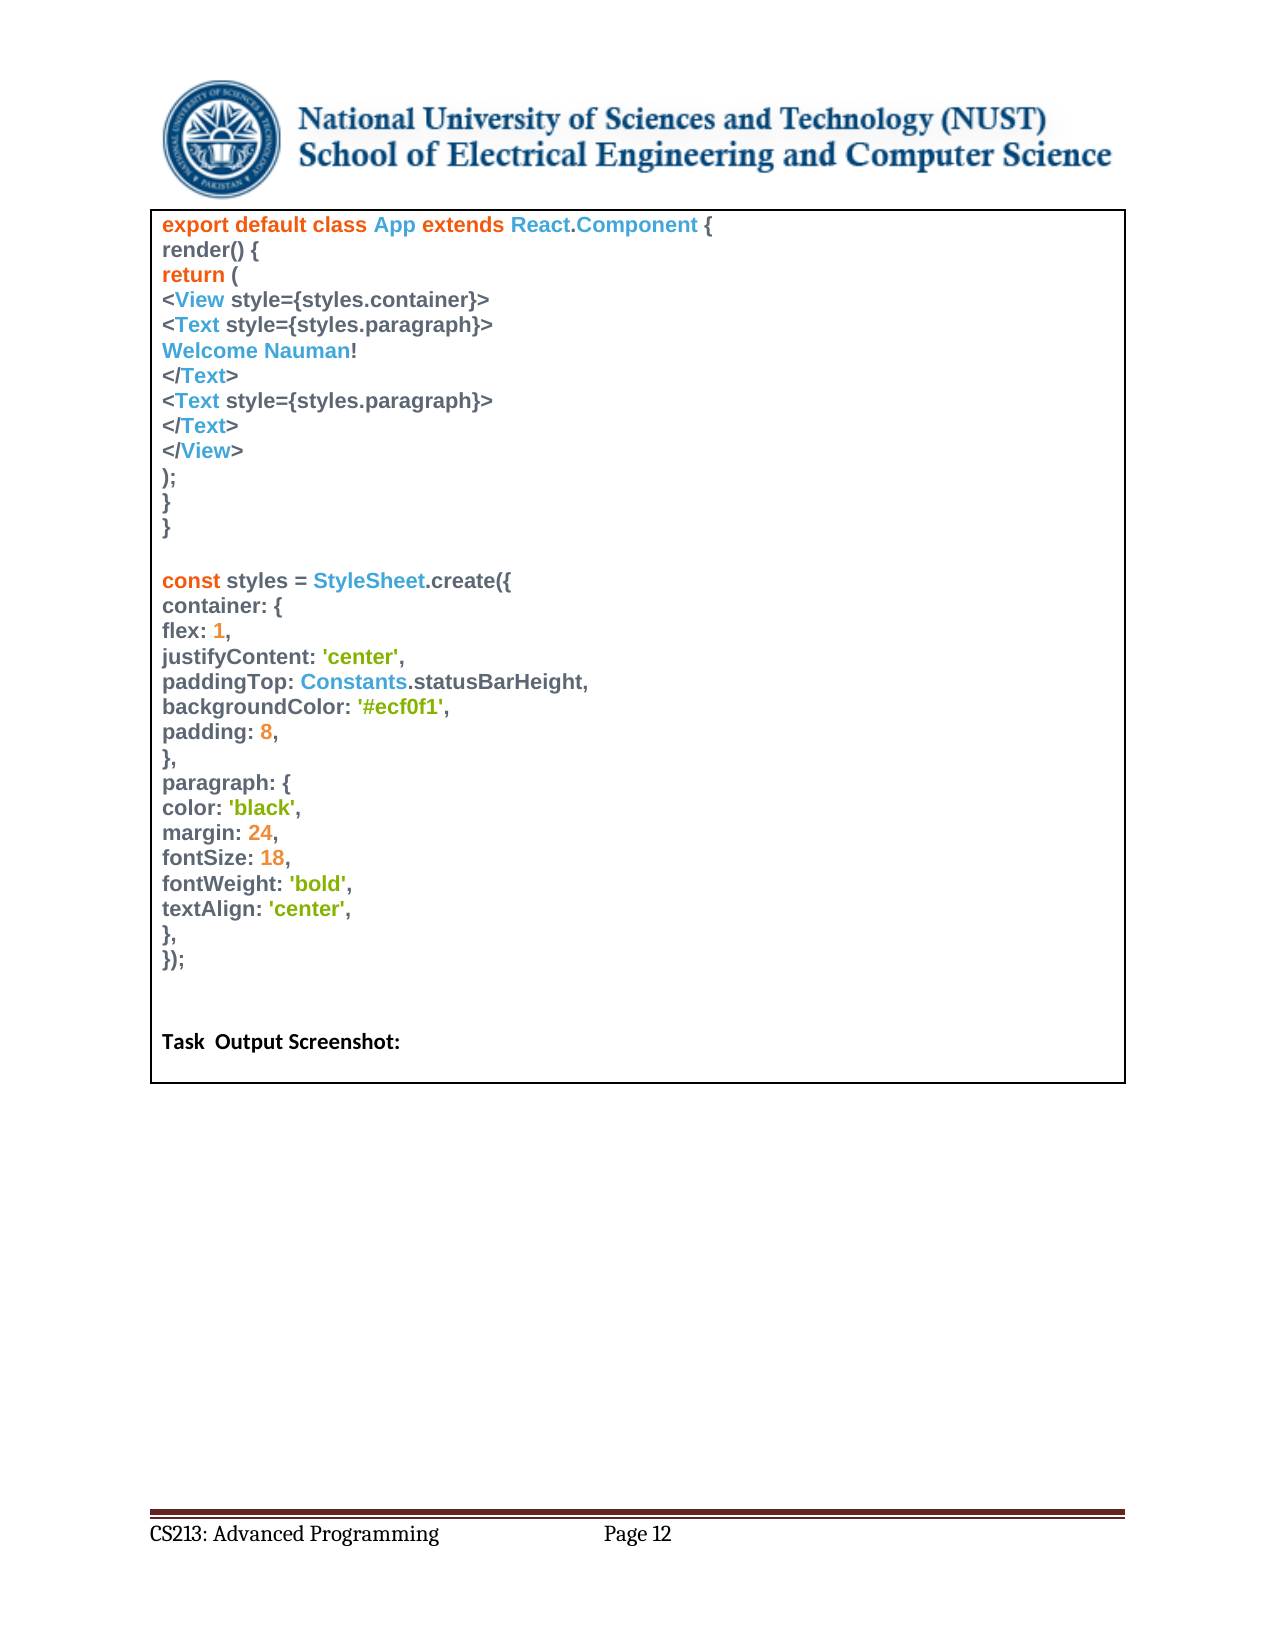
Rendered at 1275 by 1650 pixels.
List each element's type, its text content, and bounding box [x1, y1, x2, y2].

picture [150, 75, 1125, 209]
